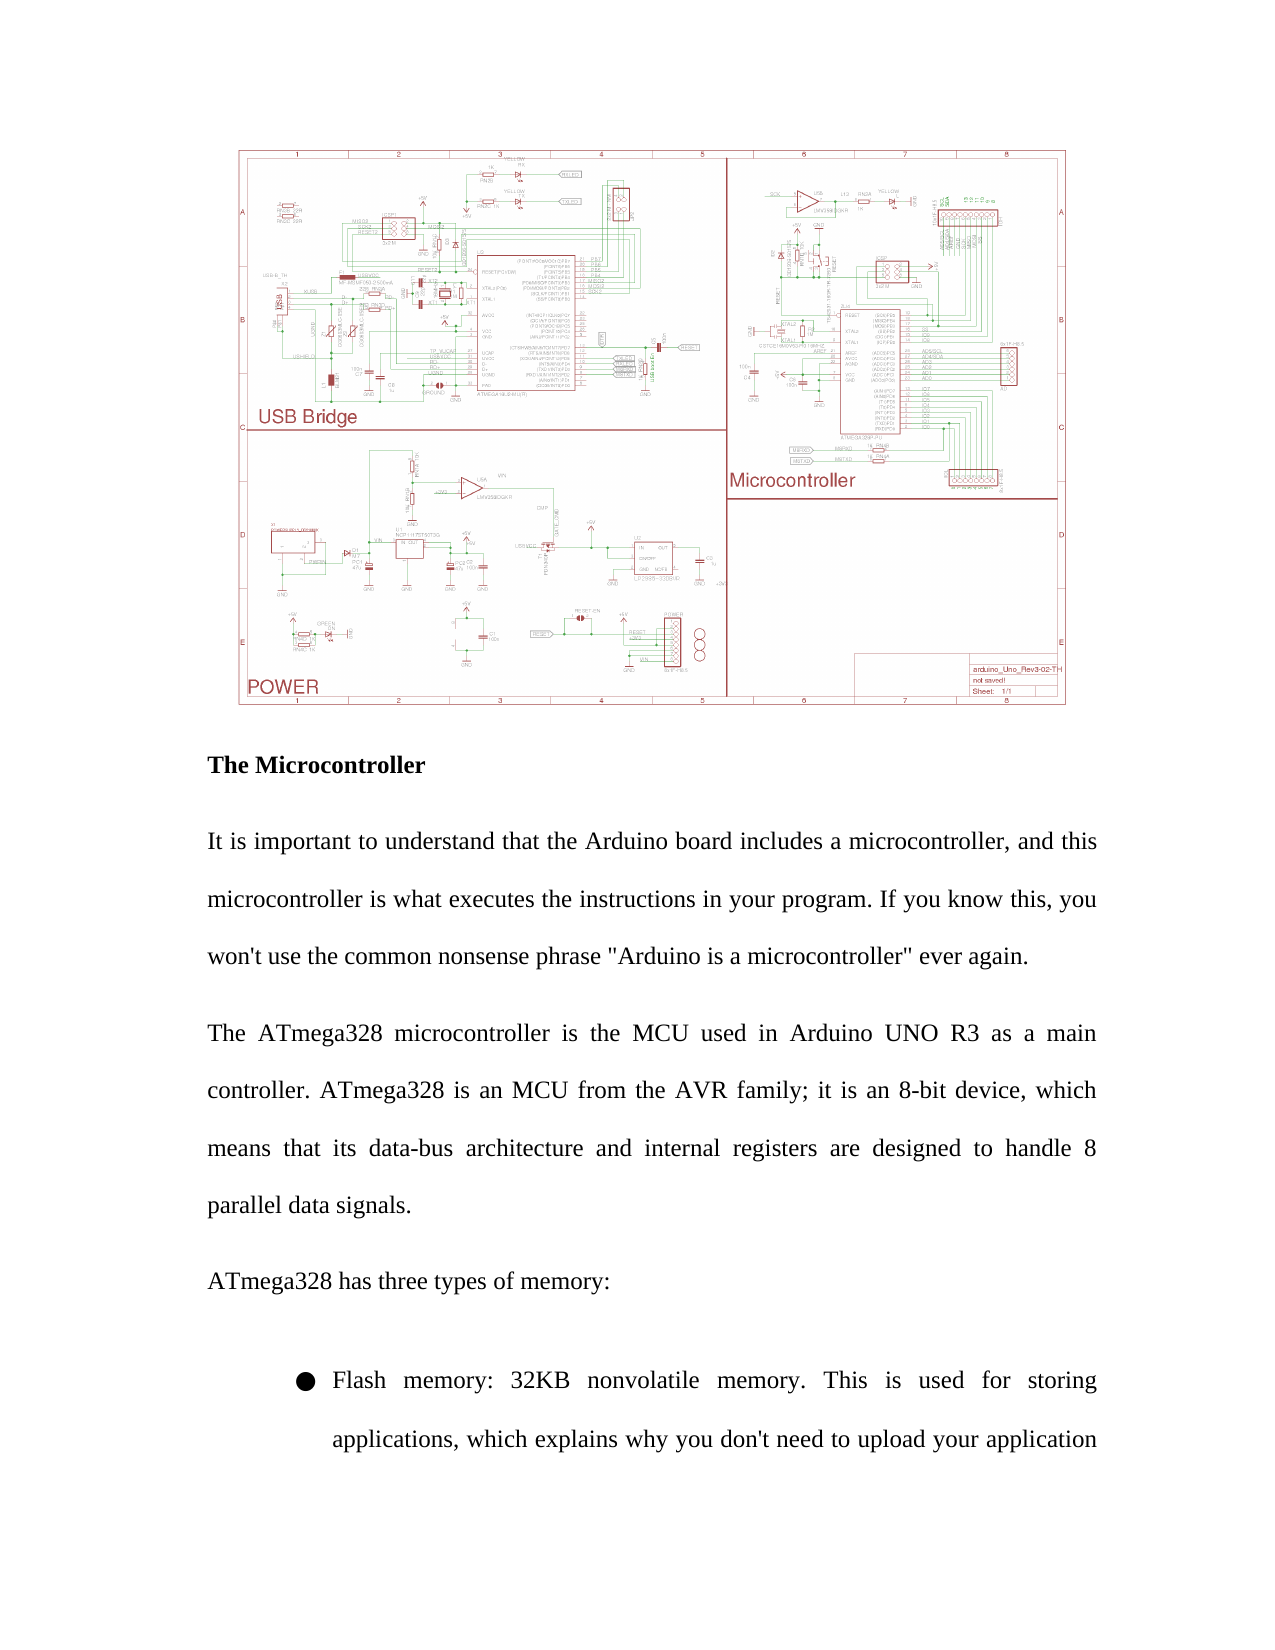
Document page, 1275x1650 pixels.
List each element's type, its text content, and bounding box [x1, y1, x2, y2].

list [294, 1361, 1098, 1453]
subtitle The Microcontroller [207, 750, 1098, 779]
picture [237, 150, 1068, 706]
text It is important to understand that the Arduino board includes a microcontroller, and this microcontroller is what executes the instructions in your program. If you know this, you won't use the common nonsense phrase "Arduino is a microcontroller" ever again. [207, 826, 1098, 970]
text ATmega328 has three types of memory: [207, 1266, 1098, 1295]
text The ATmega328 microcontroller is the MCU used in Arduino UNO R3 as a main controller. ATmega328 is an MCU from the AVR family; it is an 8-bit device, which means that its data-bus architecture and internal registers are designed to handle 8 parallel data signals. [207, 1018, 1098, 1219]
